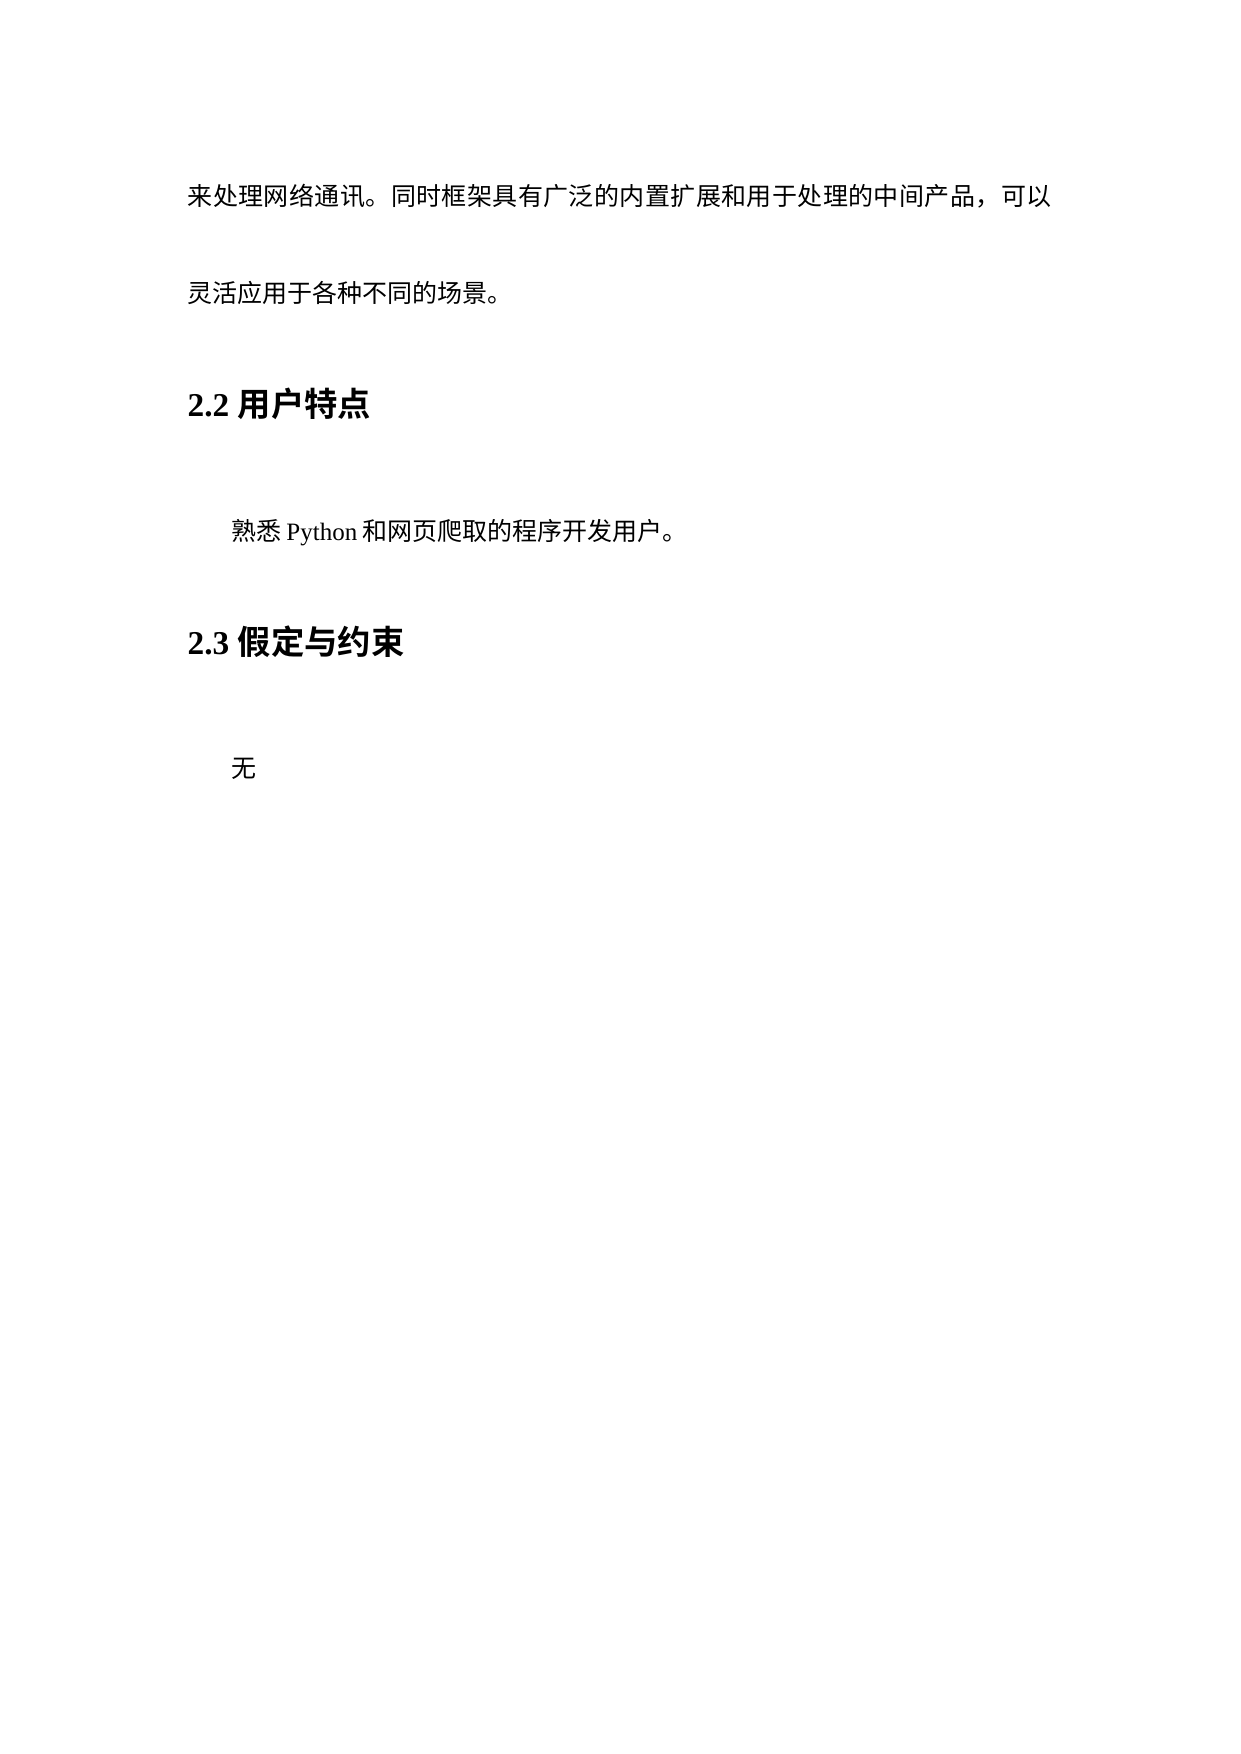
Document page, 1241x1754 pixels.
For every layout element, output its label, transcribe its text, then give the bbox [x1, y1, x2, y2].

subtitle 2.3 假定与约束 [187, 607, 1053, 672]
text 熟悉Python和网页爬取的程序开发用户。 [187, 497, 1053, 562]
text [187, 162, 1053, 324]
text 无 [187, 734, 1053, 799]
subtitle 2.2 用户特点 [187, 370, 1053, 435]
